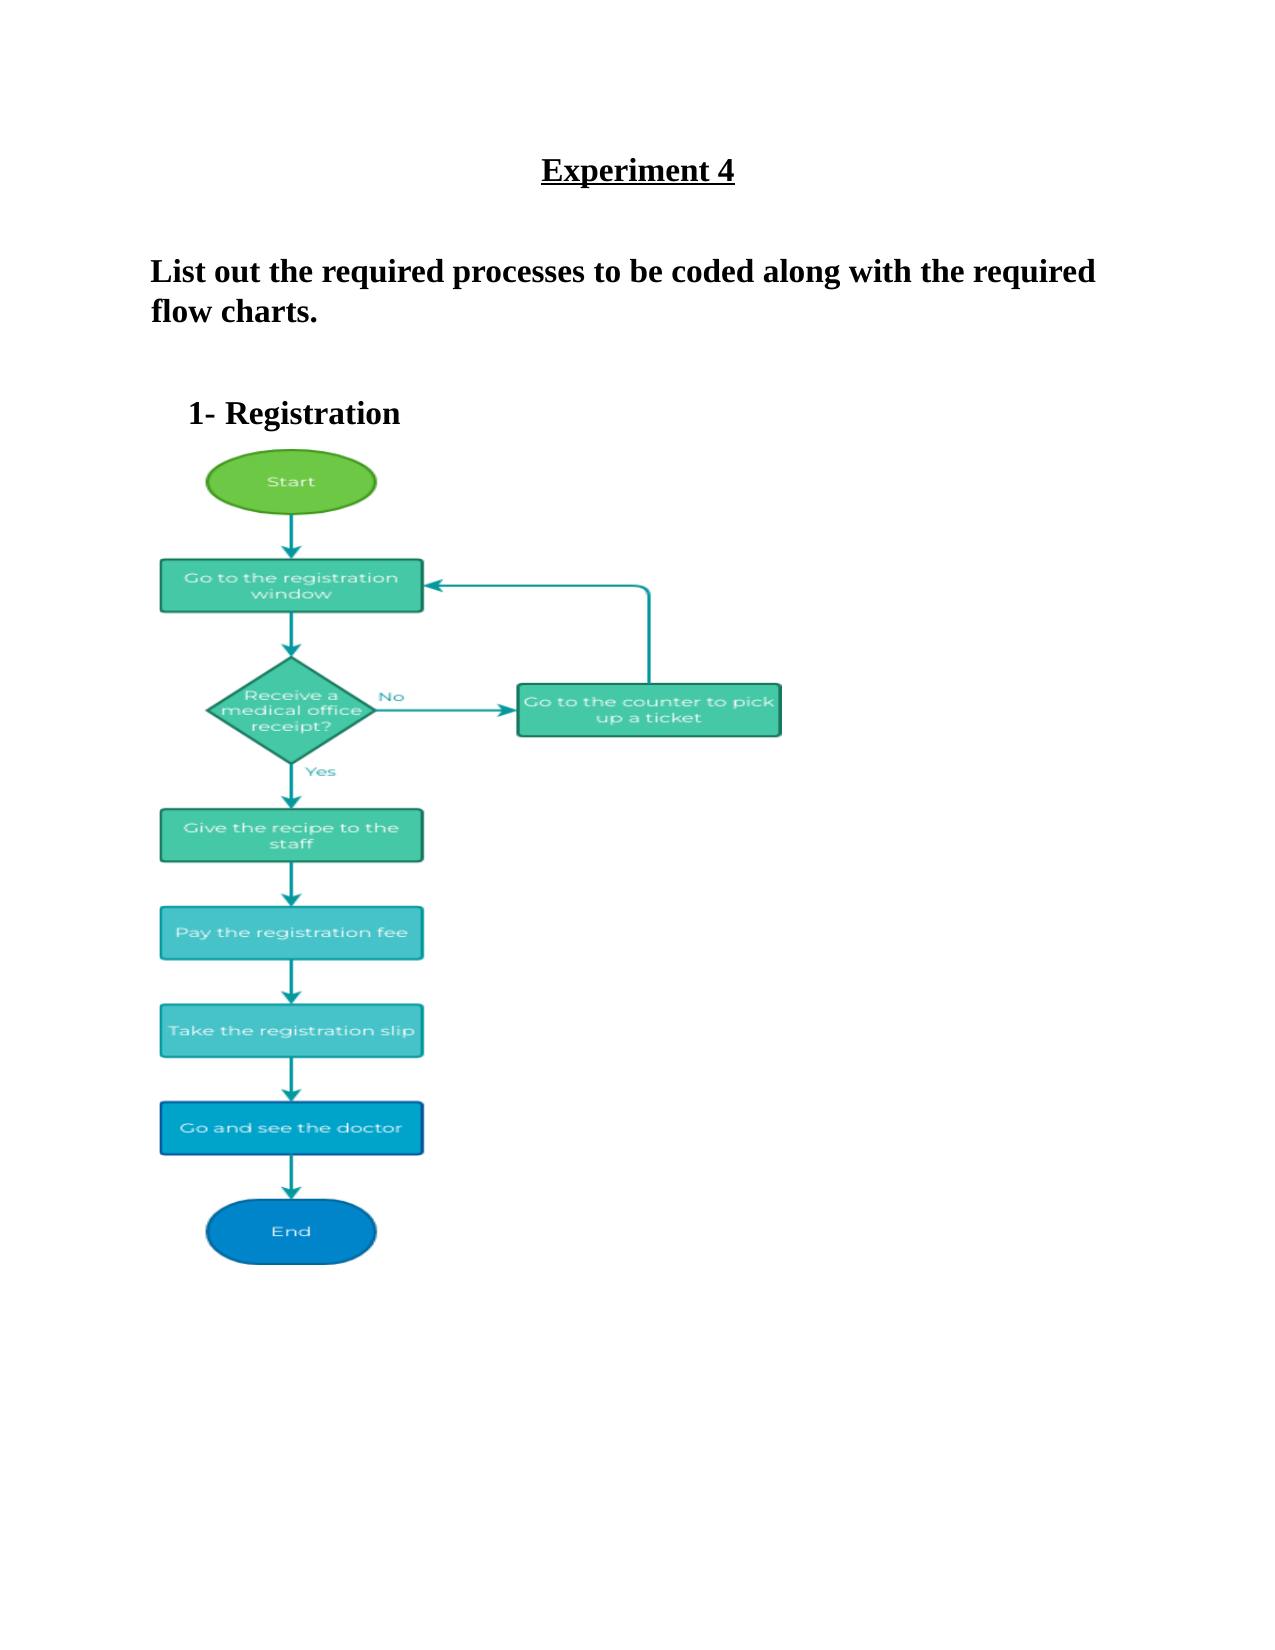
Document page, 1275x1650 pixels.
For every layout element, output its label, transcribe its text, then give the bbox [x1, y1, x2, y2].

picture [273, 1227, 282, 1235]
picture [159, 449, 782, 1265]
text Experiment 4 [178, 150, 1098, 188]
text List out the required processes to be coded along with the required flow charts. [150, 251, 1098, 330]
text 1- Registration [188, 393, 1098, 431]
